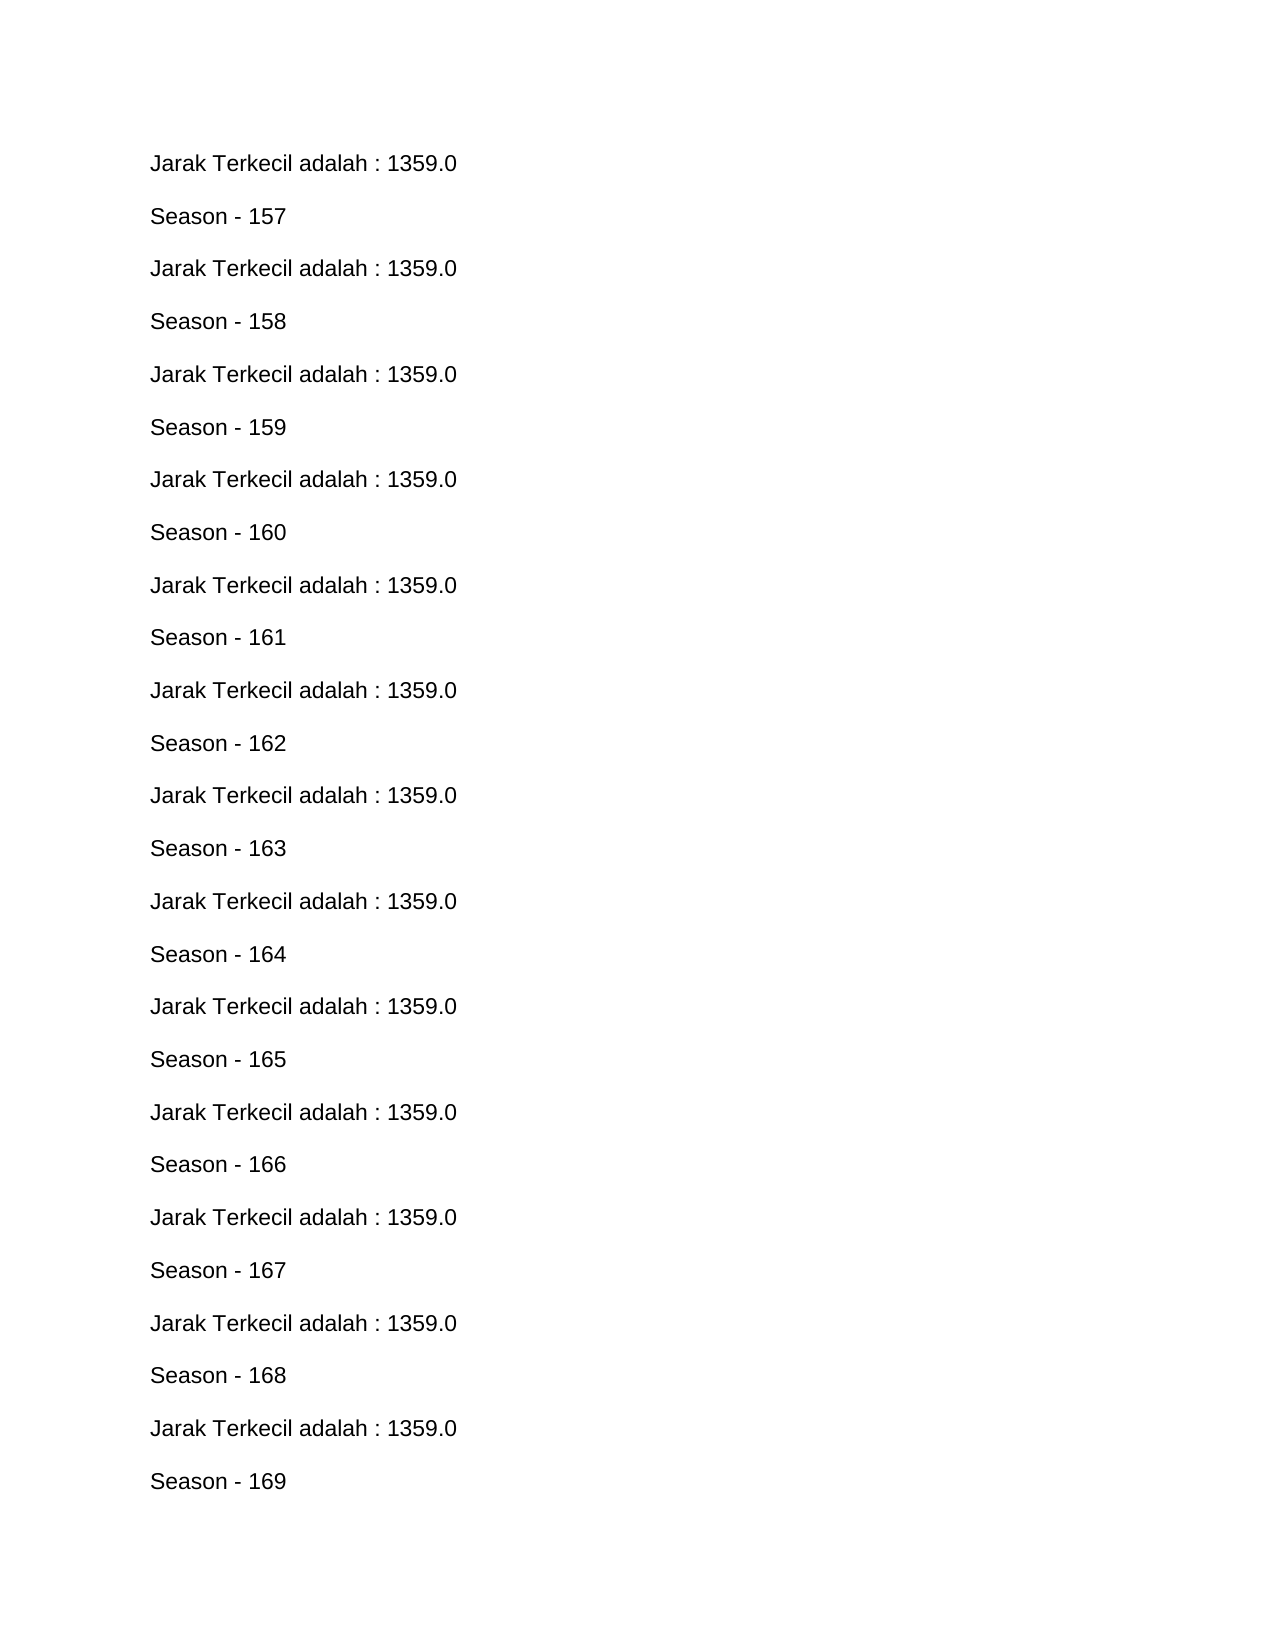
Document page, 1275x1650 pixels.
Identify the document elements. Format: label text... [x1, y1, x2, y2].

text Season - 166 [150, 1151, 1125, 1178]
text Season - 157 [150, 203, 1125, 229]
text Season - 165 [150, 1046, 1125, 1072]
text Jarak Terkecil adalah : 1359.0 [150, 1099, 1125, 1125]
text Season - 161 [150, 624, 1125, 651]
text Jarak Terkecil adalah : 1359.0 [150, 1204, 1125, 1231]
text Season - 163 [150, 835, 1125, 862]
text Jarak Terkecil adalah : 1359.0 [150, 572, 1125, 598]
text Season - 160 [150, 519, 1125, 545]
text Jarak Terkecil adalah : 1359.0 [150, 993, 1125, 1020]
text Season - 159 [150, 413, 1125, 440]
text Jarak Terkecil adalah : 1359.0 [150, 1415, 1125, 1441]
text Season - 164 [150, 941, 1125, 967]
text Season - 167 [150, 1257, 1125, 1283]
text Jarak Terkecil adalah : 1359.0 [150, 466, 1125, 493]
text Jarak Terkecil adalah : 1359.0 [150, 361, 1125, 387]
text Season - 168 [150, 1362, 1125, 1389]
text Season - 162 [150, 730, 1125, 756]
text Jarak Terkecil adalah : 1359.0 [150, 150, 1125, 176]
text Jarak Terkecil adalah : 1359.0 [150, 255, 1125, 282]
text Jarak Terkecil adalah : 1359.0 [150, 677, 1125, 703]
text Jarak Terkecil adalah : 1359.0 [150, 782, 1125, 809]
text Jarak Terkecil adalah : 1359.0 [150, 888, 1125, 914]
text Season - 158 [150, 308, 1125, 334]
text Season - 169 [150, 1468, 1125, 1494]
text Jarak Terkecil adalah : 1359.0 [150, 1309, 1125, 1336]
